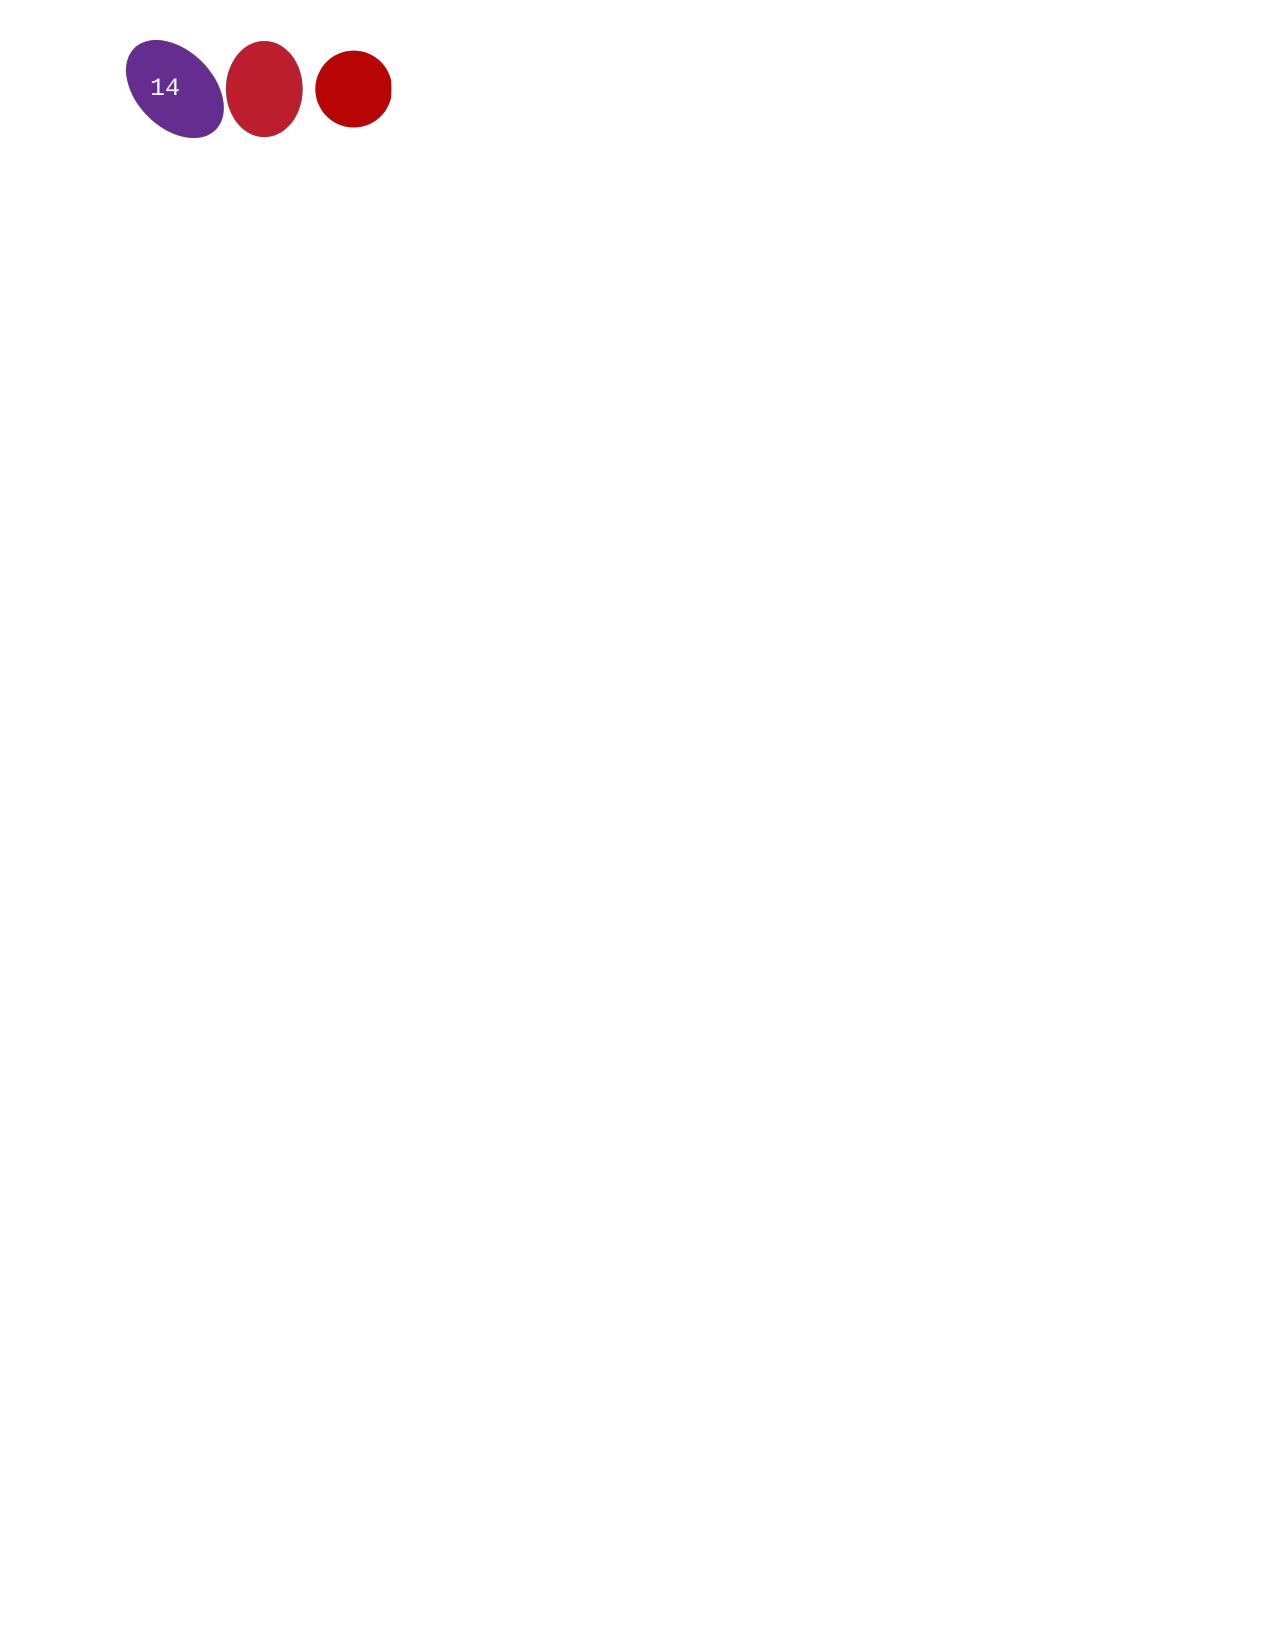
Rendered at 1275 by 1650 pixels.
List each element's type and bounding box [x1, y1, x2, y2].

picture [126, 40, 392, 138]
